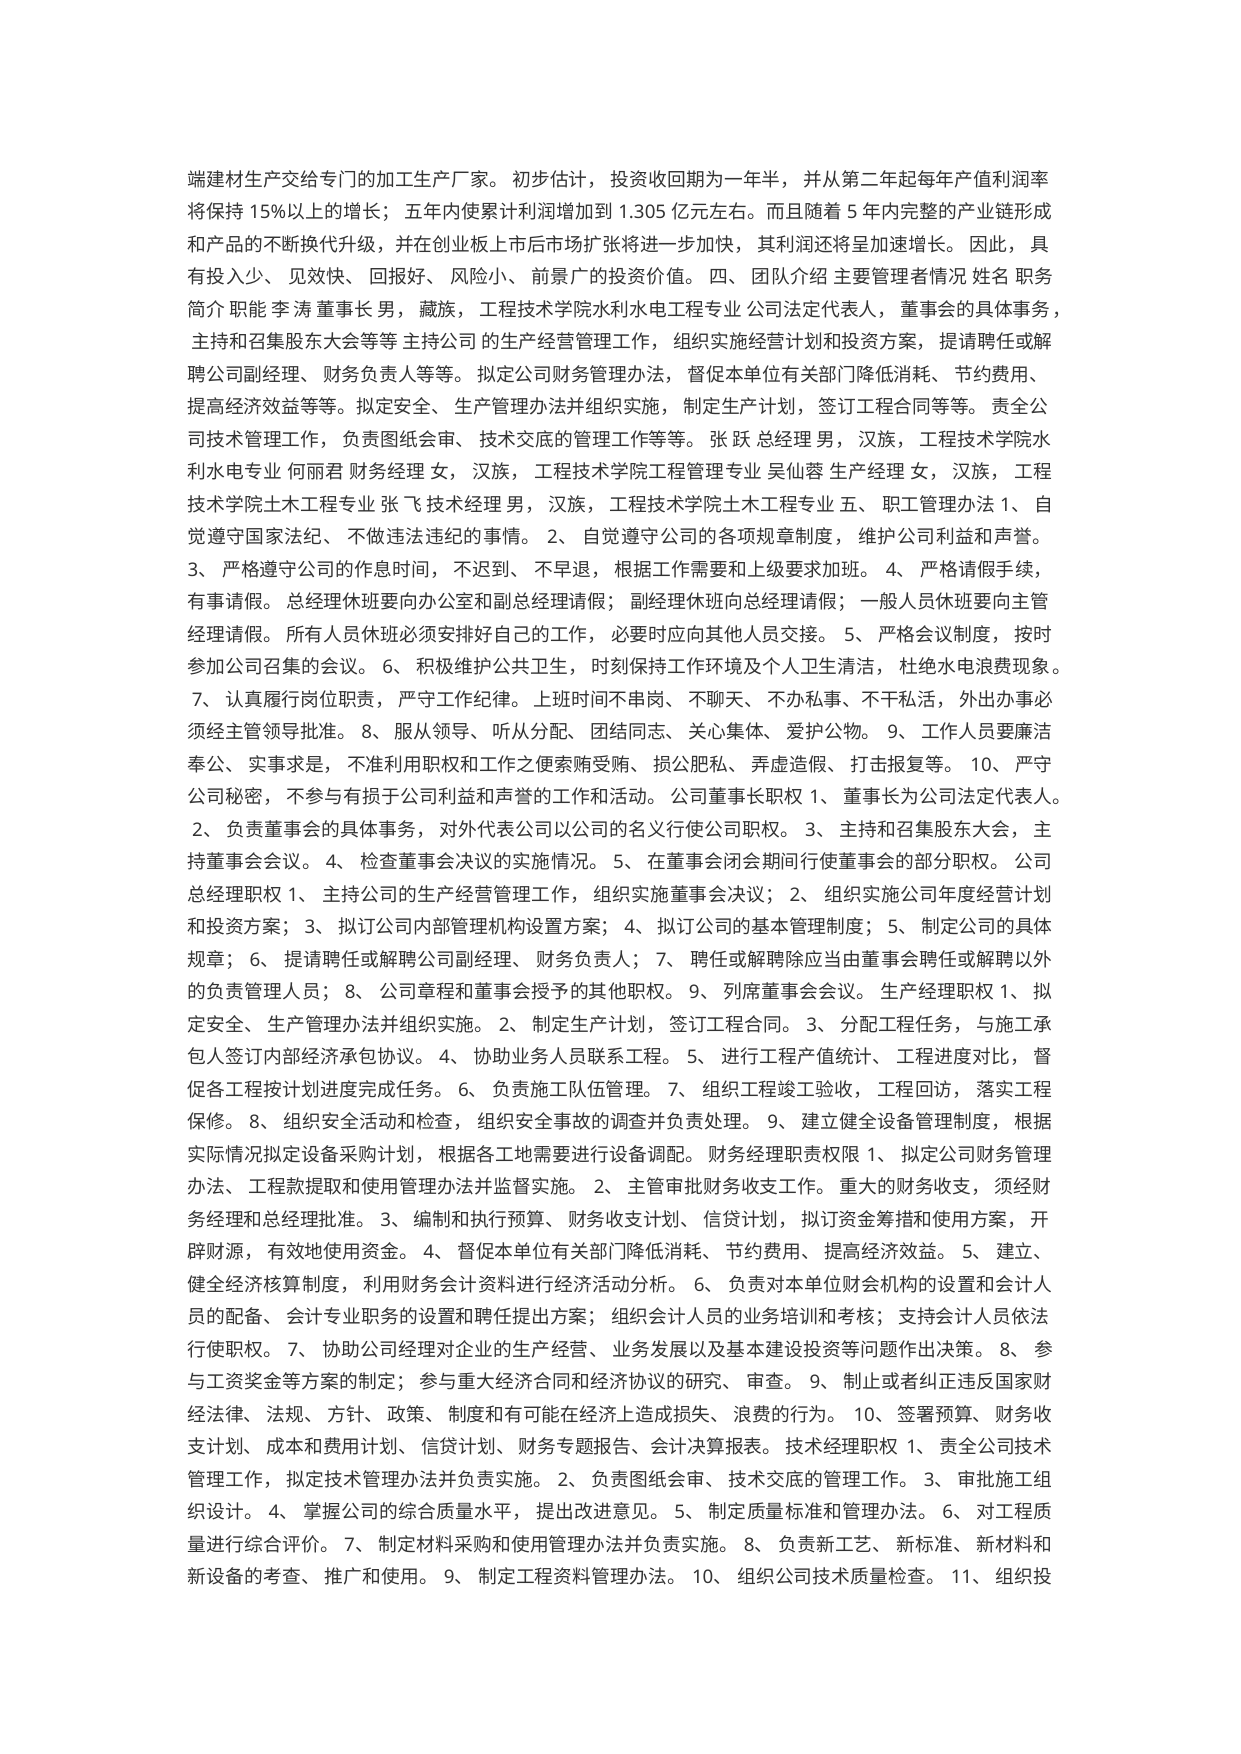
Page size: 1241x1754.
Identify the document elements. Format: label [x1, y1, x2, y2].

text [187, 162, 1053, 1592]
